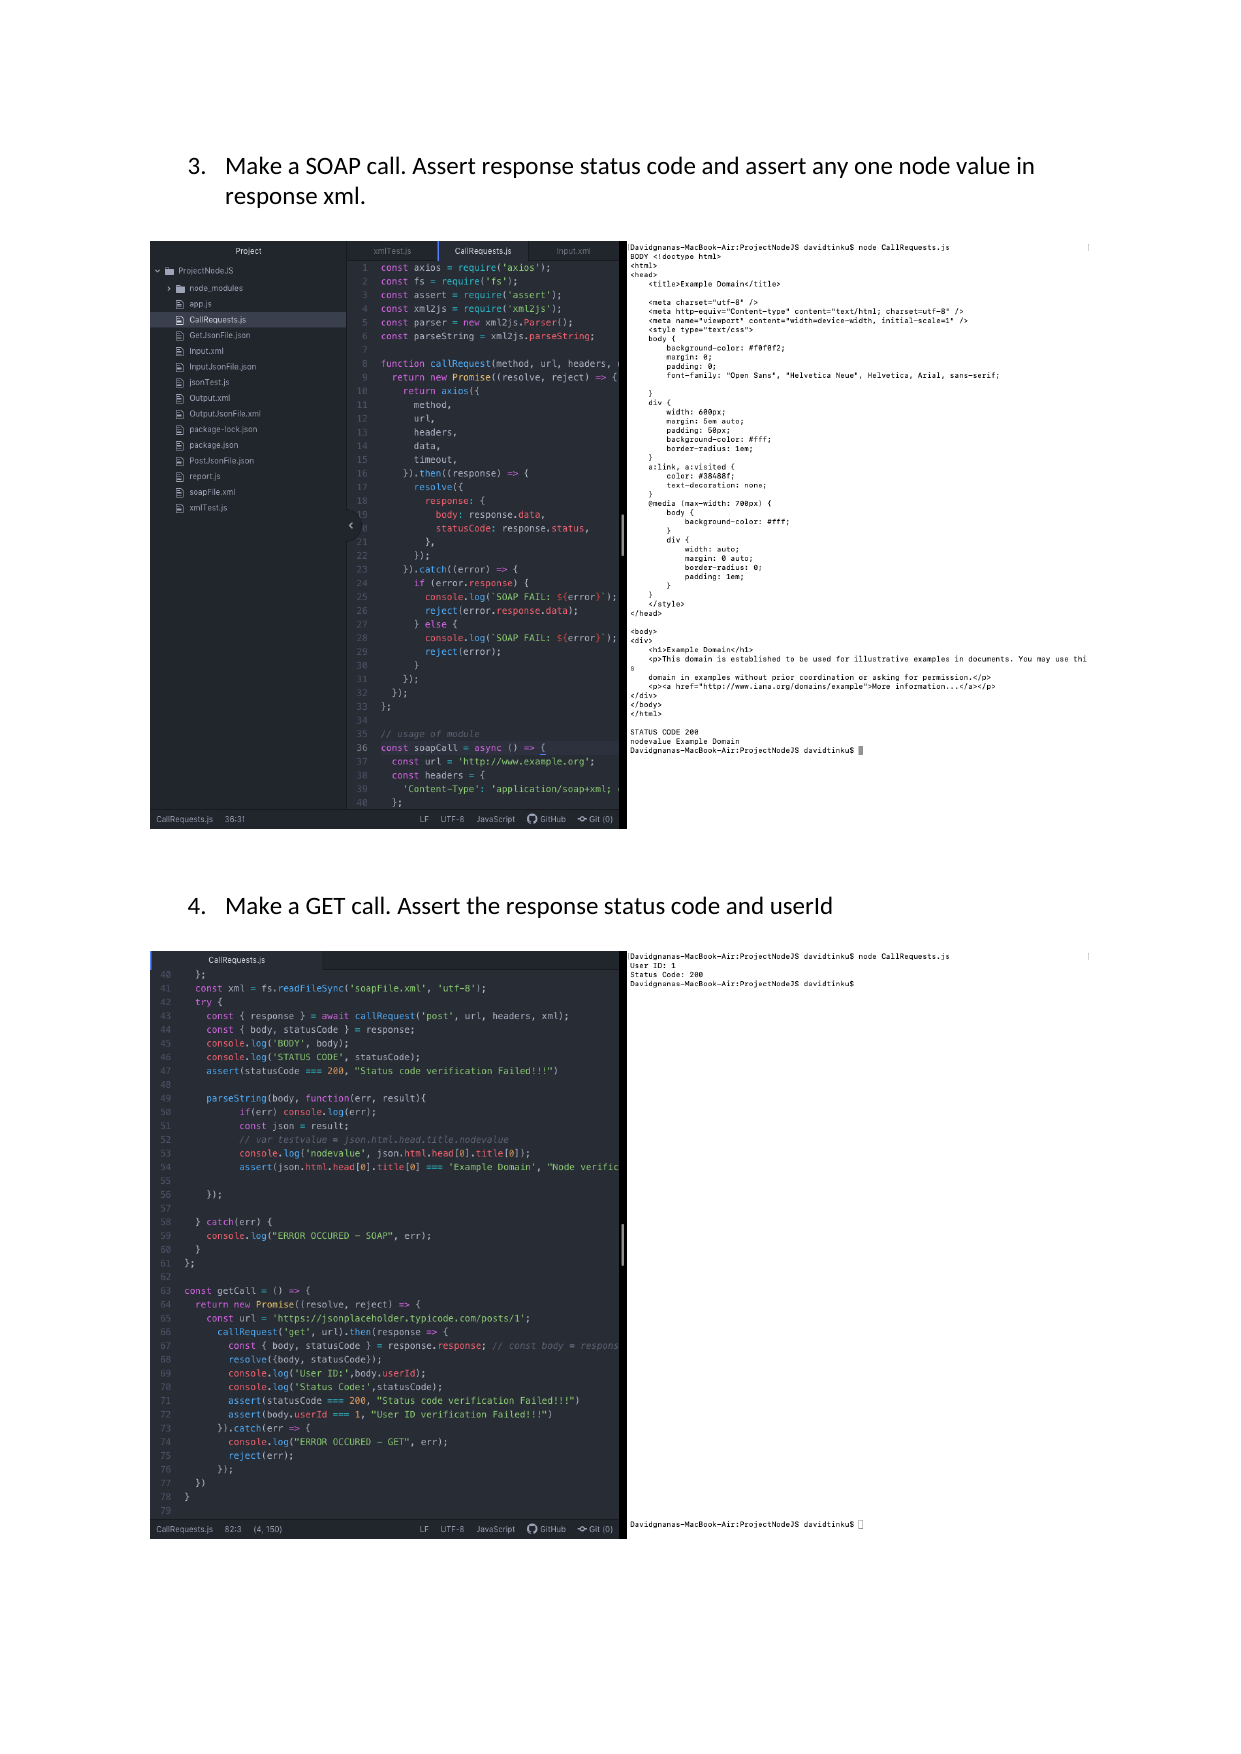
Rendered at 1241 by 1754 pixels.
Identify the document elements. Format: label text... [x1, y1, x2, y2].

list Make a GET call. Assert the response status code and userId [187, 890, 1090, 920]
list Make a SOAP call. Assert response status code and assert any one node value in response xml. [187, 150, 1090, 211]
picture [150, 241, 1090, 829]
picture [150, 951, 1090, 1539]
